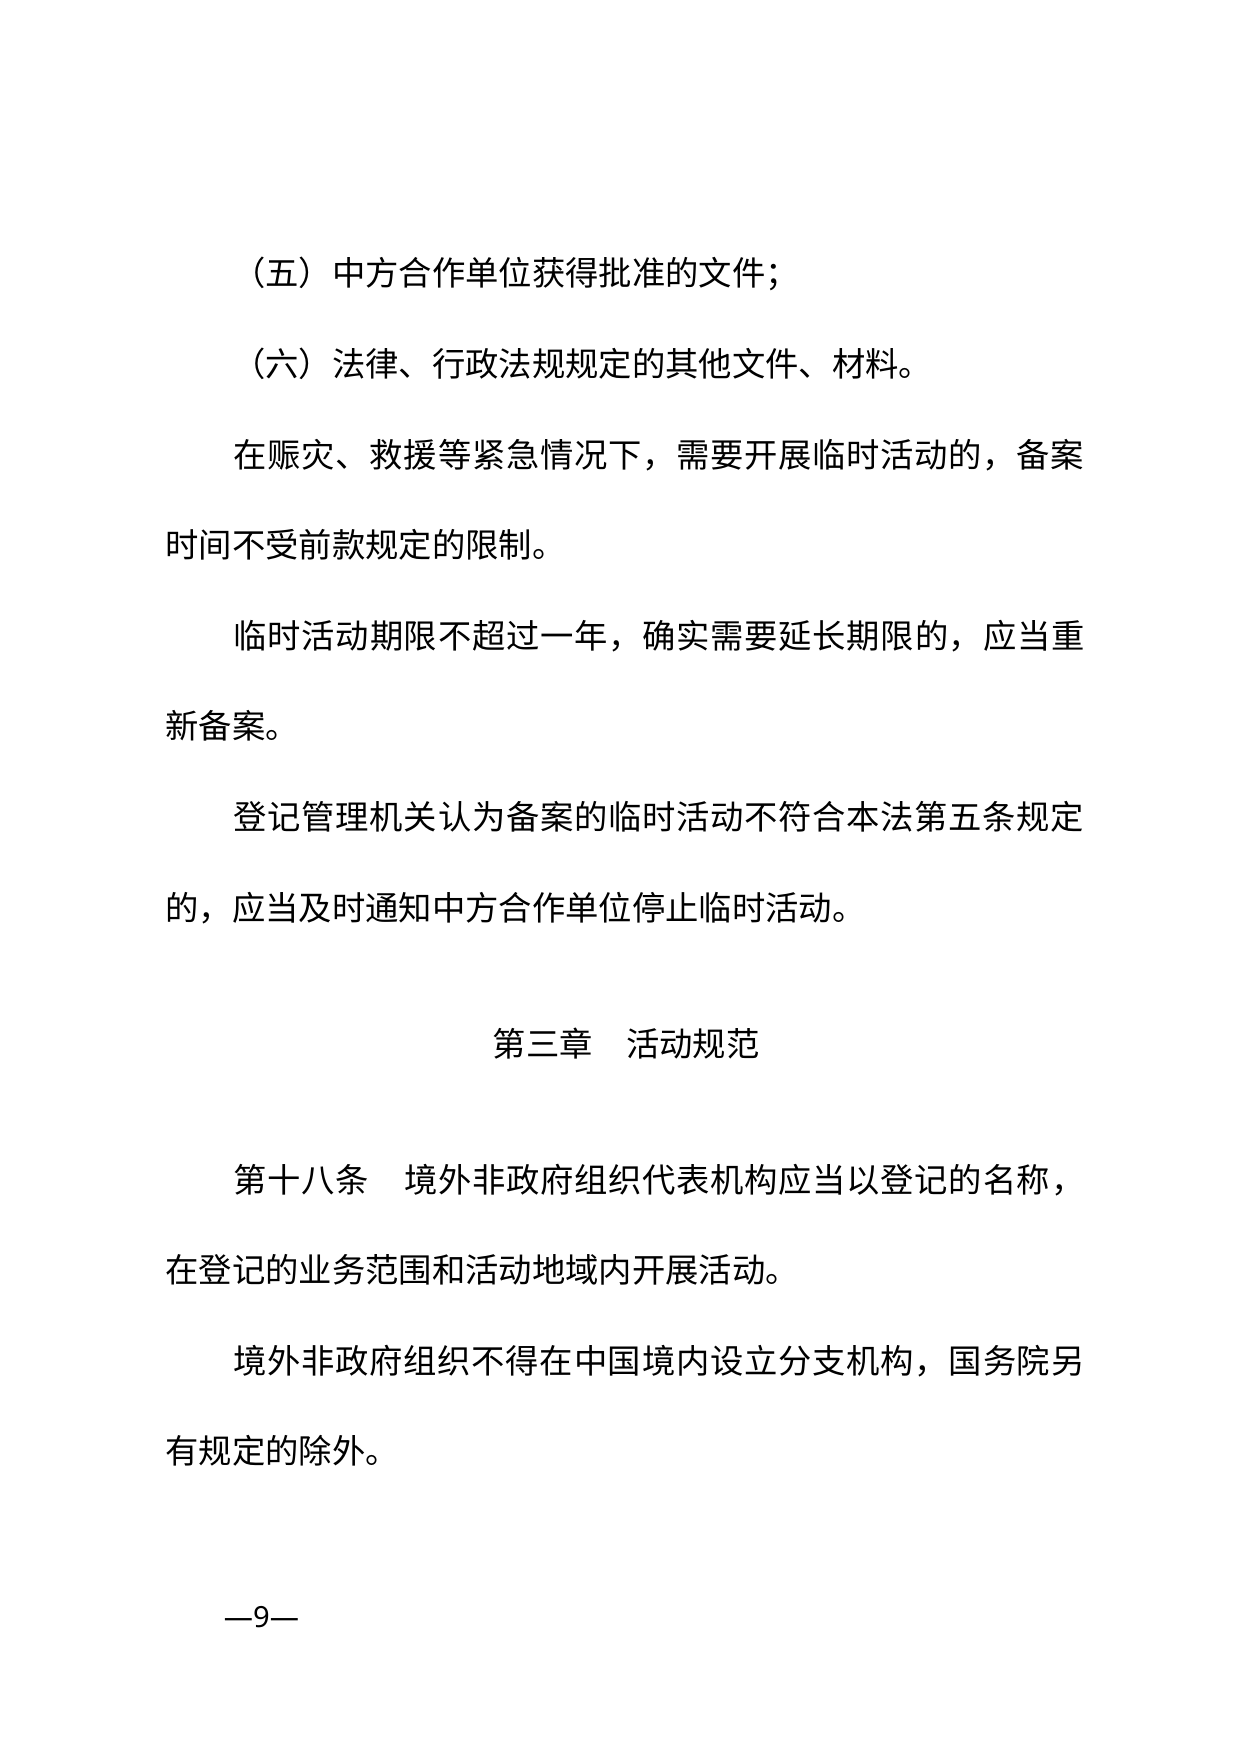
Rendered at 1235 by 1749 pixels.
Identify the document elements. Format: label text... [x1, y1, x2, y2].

text 临时活动期限不超过一年，确实需要延长期限的，应当重新备案。 [165, 588, 1087, 770]
text 境外非政府组织不得在中国境内设立分支机构，国务院另有规定的除外。 [165, 1313, 1087, 1495]
text 在赈灾、救援等紧急情况下，需要开展临时活动的，备案时间不受前款规定的限制。 [165, 407, 1087, 588]
text （六）法律、行政法规规定的其他文件、材料。 [165, 317, 1087, 407]
text （五）中方合作单位获得批准的文件； [165, 226, 1087, 317]
text 第三章 活动规范 [165, 996, 1087, 1087]
text 登记管理机关认为备案的临时活动不符合本法第五条规定的，应当及时通知中方合作单位停止临时活动。 [165, 770, 1087, 951]
text 第十八条 境外非政府组织代表机构应当以登记的名称，在登记的业务范围和活动地域内开展活动。 [165, 1132, 1087, 1313]
